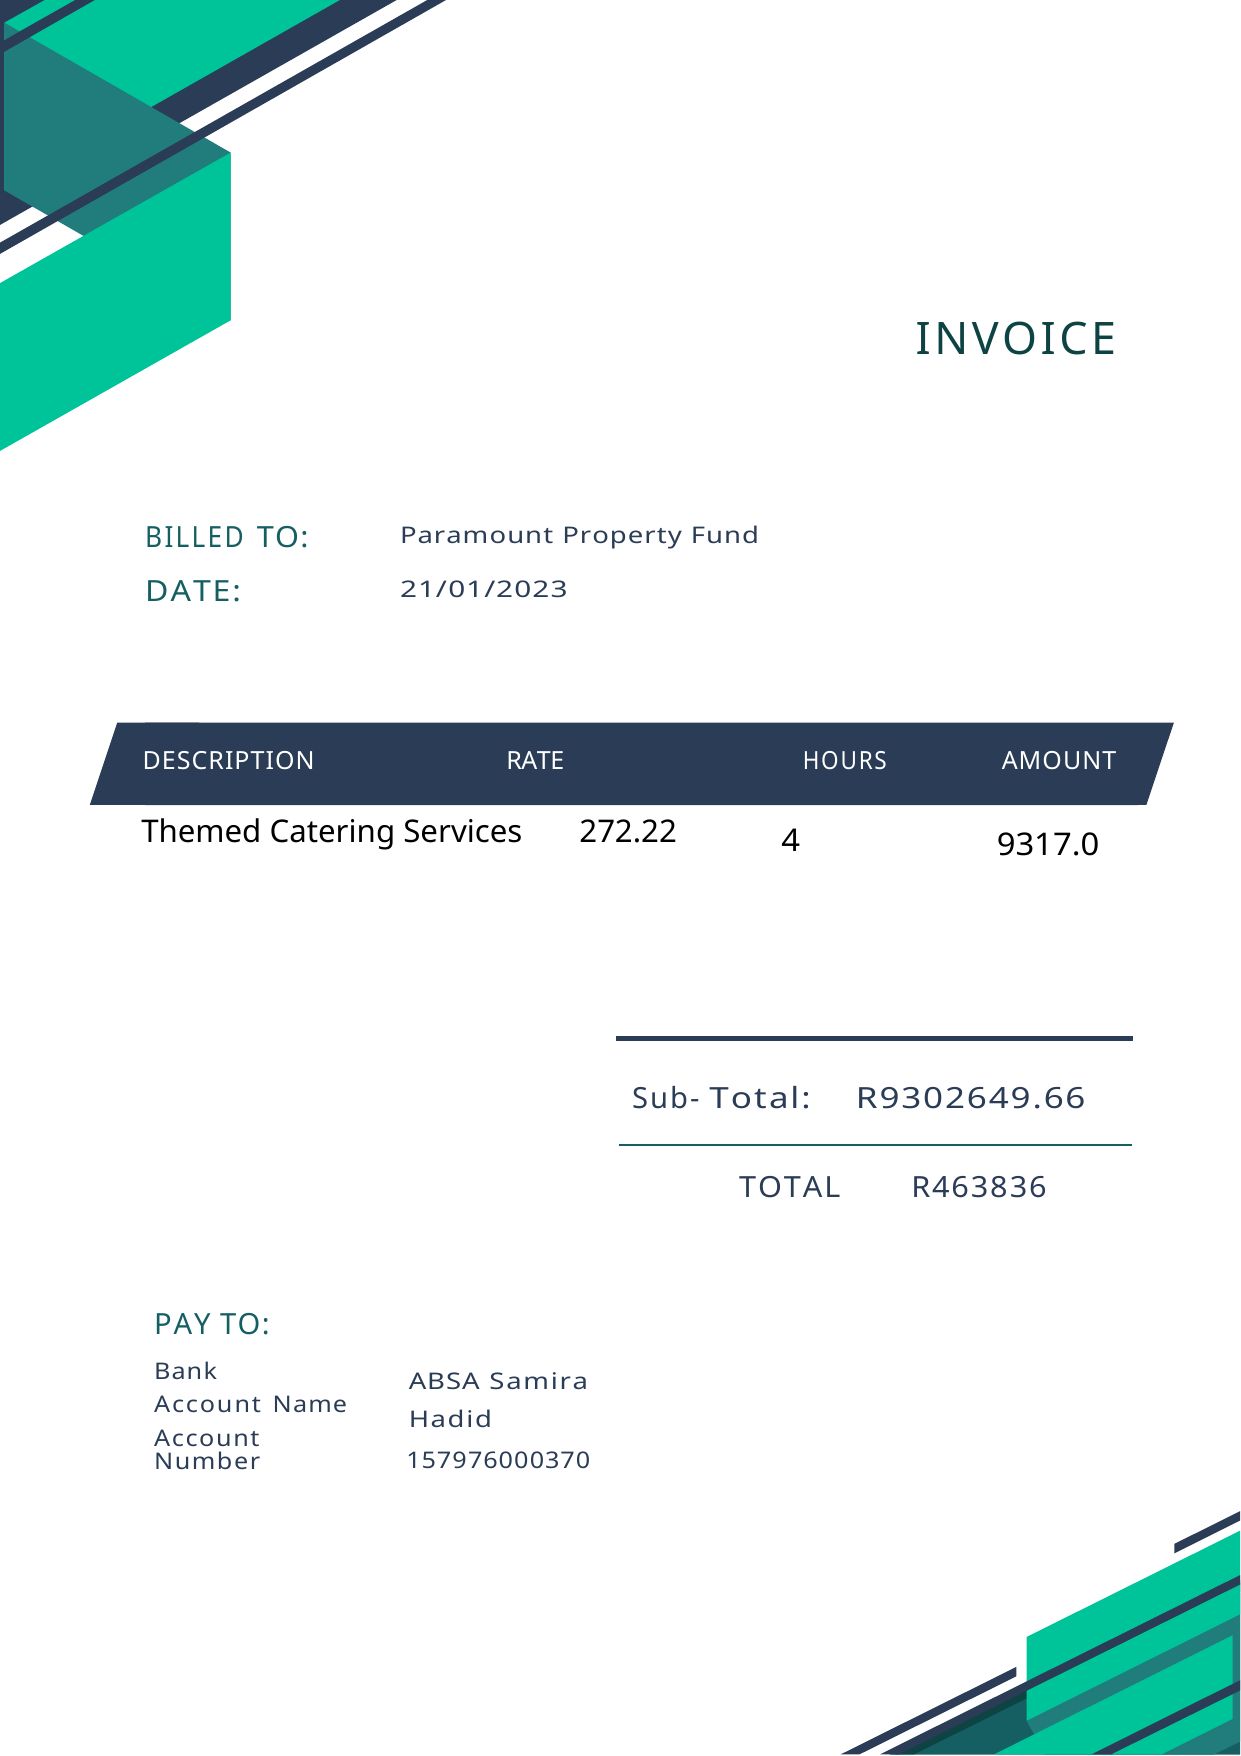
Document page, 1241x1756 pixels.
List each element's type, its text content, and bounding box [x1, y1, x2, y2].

text ABSA Samira Hadid [408, 1365, 636, 1434]
text Themed Catering Services 272.22 [141, 809, 712, 851]
text INVOICE [129, 306, 1116, 367]
text BILLED TO: Paramount Property Fund [145, 512, 1159, 556]
text Account Name [154, 1388, 360, 1419]
text TOTAL R463836 [739, 1166, 1159, 1206]
text 9317.0 [997, 822, 1159, 864]
text Account Number [154, 1427, 360, 1477]
text Bank [154, 1355, 360, 1387]
text DATE: 21/01/2023 [145, 566, 1159, 610]
subtitle Sub- Total: R9302649.66 [632, 1077, 1159, 1117]
text 4 [781, 818, 943, 861]
text 157976000370 [406, 1441, 1159, 1476]
text PAY TO: [154, 1303, 360, 1343]
